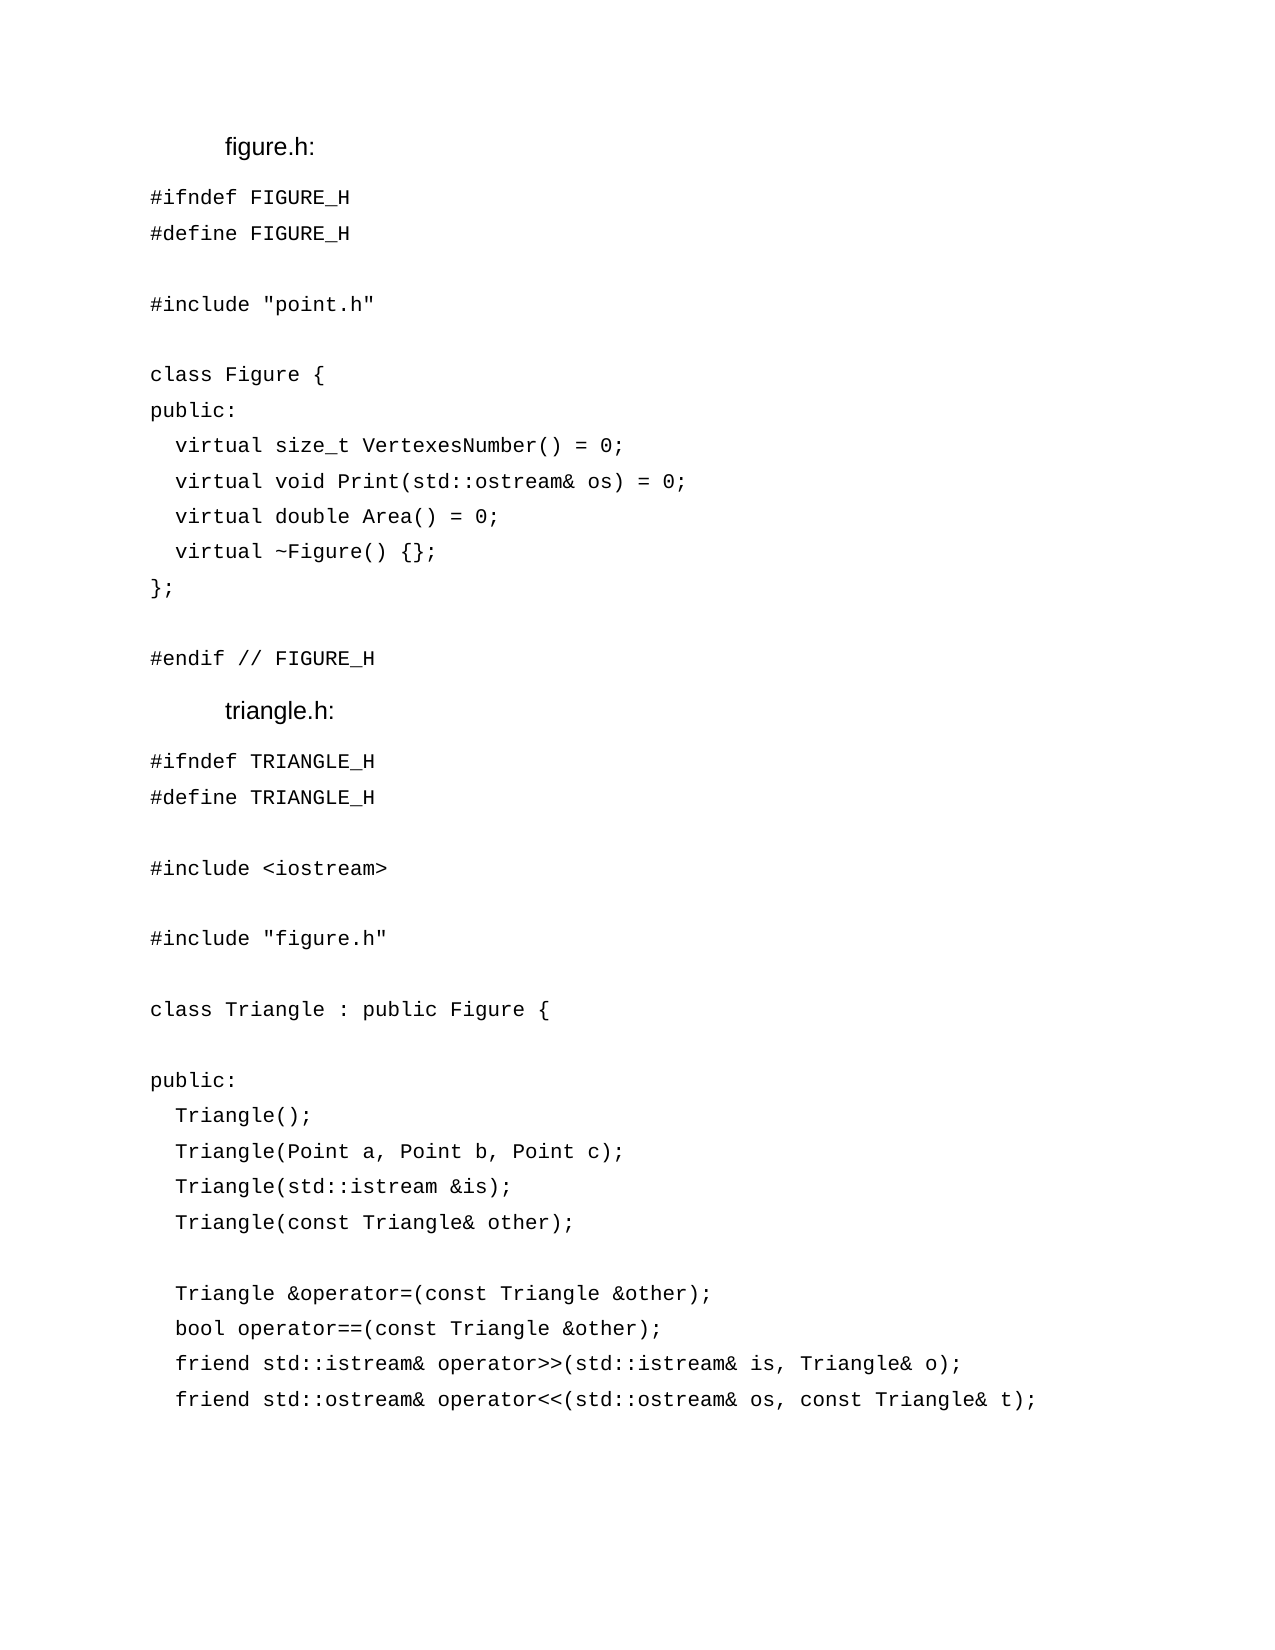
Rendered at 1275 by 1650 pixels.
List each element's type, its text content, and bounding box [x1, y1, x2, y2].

text #ifndef TRIANGLE_H [150, 751, 1143, 775]
text }; [150, 577, 1143, 601]
text #include "figure.h" [150, 928, 1143, 952]
text #include "point.h" [150, 294, 1143, 317]
text virtual ~Figure() {}; [150, 542, 1143, 565]
text #define FIGURE_H [150, 223, 1143, 246]
text class Figure { [150, 364, 1143, 388]
text Triangle(const Triangle& other); [150, 1212, 1143, 1235]
text virtual size_t VertexesNumber() = 0; [150, 435, 1143, 459]
text #include <iostream> [150, 858, 1143, 881]
text #ifndef FIGURE_H [150, 187, 1143, 211]
text Triangle(); [150, 1106, 1143, 1129]
text virtual void Print(std::ostream& os) = 0; [150, 471, 1143, 494]
text virtual double Area() = 0; [150, 506, 1143, 530]
text public: [150, 1070, 1143, 1094]
text triangle.h: [150, 696, 1143, 724]
text class Triangle : public Figure { [150, 999, 1143, 1023]
text friend std::istream& operator>>(std::istream& is, Triangle& o); [150, 1353, 1143, 1377]
text friend std::ostream& operator<<(std::ostream& os, const Triangle& t); [150, 1389, 1143, 1412]
text Triangle(std::istream &is); [150, 1176, 1143, 1200]
text #define TRIANGLE_H [150, 787, 1143, 810]
text figure.h: [150, 132, 1143, 161]
text bool operator==(const Triangle &other); [150, 1318, 1143, 1342]
text #endif // FIGURE_H [150, 648, 1143, 671]
text public: [150, 400, 1143, 423]
text Triangle &operator=(const Triangle &other); [150, 1283, 1143, 1306]
text Triangle(Point a, Point b, Point c); [150, 1141, 1143, 1164]
